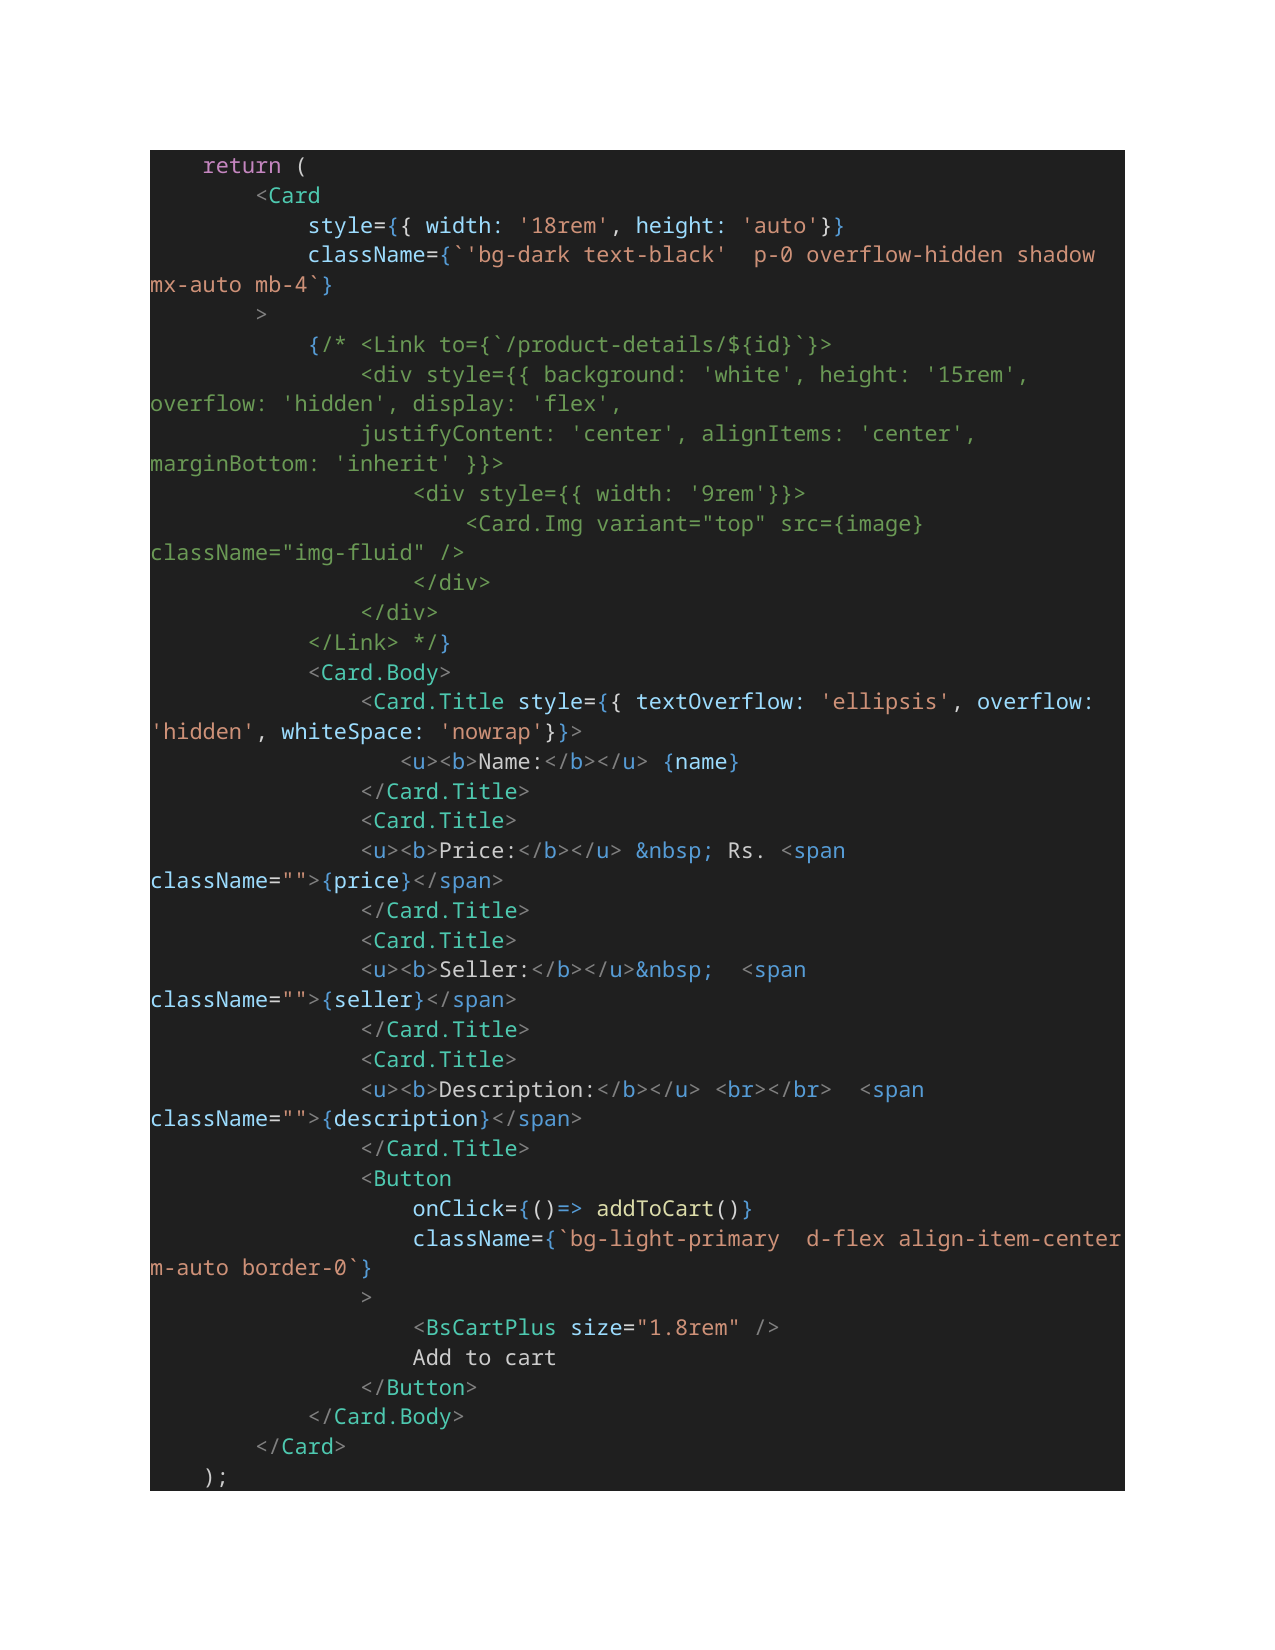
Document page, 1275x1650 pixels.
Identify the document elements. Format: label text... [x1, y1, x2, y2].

text {/* <Link to={`/product-details/${id}`}> [150, 329, 1125, 358]
text ); [150, 1461, 1125, 1491]
text justifyContent: 'center', alignItems: 'center', marginBottom: 'inherit' }}> [150, 418, 1125, 478]
text <u><b>Description:</b></u> <br></br> <span className="">{description}</span> [150, 1073, 1125, 1133]
text Add to cart [150, 1342, 1125, 1371]
text <u><b>Price:</b></u> &nbsp; Rs. <span className="">{price}</span> [150, 835, 1125, 895]
text <BsCartPlus size="1.8rem" /> [150, 1312, 1125, 1342]
text <Button [150, 1163, 1125, 1193]
text <Card.Title> [150, 805, 1125, 835]
text className={`bg-light-primary d-flex align-item-center m-auto border-0`} [150, 1222, 1125, 1282]
text </Card.Title> [150, 1014, 1125, 1044]
text <Card [150, 180, 1125, 209]
text </Button> [150, 1371, 1125, 1401]
text > [150, 1282, 1125, 1312]
text onClick={()=> addToCart()} [150, 1193, 1125, 1222]
text </Link> */} [150, 627, 1125, 656]
text </div> [150, 597, 1125, 627]
text </Card> [150, 1431, 1125, 1461]
text <Card.Body> [150, 656, 1125, 686]
text </Card.Title> [150, 895, 1125, 924]
text </Card.Title> [150, 1133, 1125, 1163]
text </Card.Title> [150, 776, 1125, 805]
text <div style={{ background: 'white', height: '15rem', overflow: 'hidden', display: 'flex', [150, 358, 1125, 418]
text className={`'bg-dark text-black' p-0 overflow-hidden shadow mx-auto mb-4`} [150, 239, 1125, 299]
text <Card.Title> [150, 1044, 1125, 1073]
text </div> [150, 567, 1125, 597]
text style={{ width: '18rem', height: 'auto'}} [150, 209, 1125, 239]
text > [150, 299, 1125, 329]
text <Card.Img variant="top" src={image} className="img-fluid" /> [150, 507, 1125, 567]
text <Card.Title> [150, 924, 1125, 954]
text return ( [150, 150, 1125, 180]
text <Card.Title style={{ textOverflow: 'ellipsis', overflow: 'hidden', whiteSpace: 'nowrap'}}> [150, 686, 1125, 746]
text </Card.Body> [150, 1401, 1125, 1431]
text <u><b>Seller:</b></u>&nbsp; <span className="">{seller}</span> [150, 954, 1125, 1014]
text <u><b>Name:</b></u> {name} [150, 746, 1125, 776]
text <div style={{ width: '9rem'}}> [150, 478, 1125, 507]
